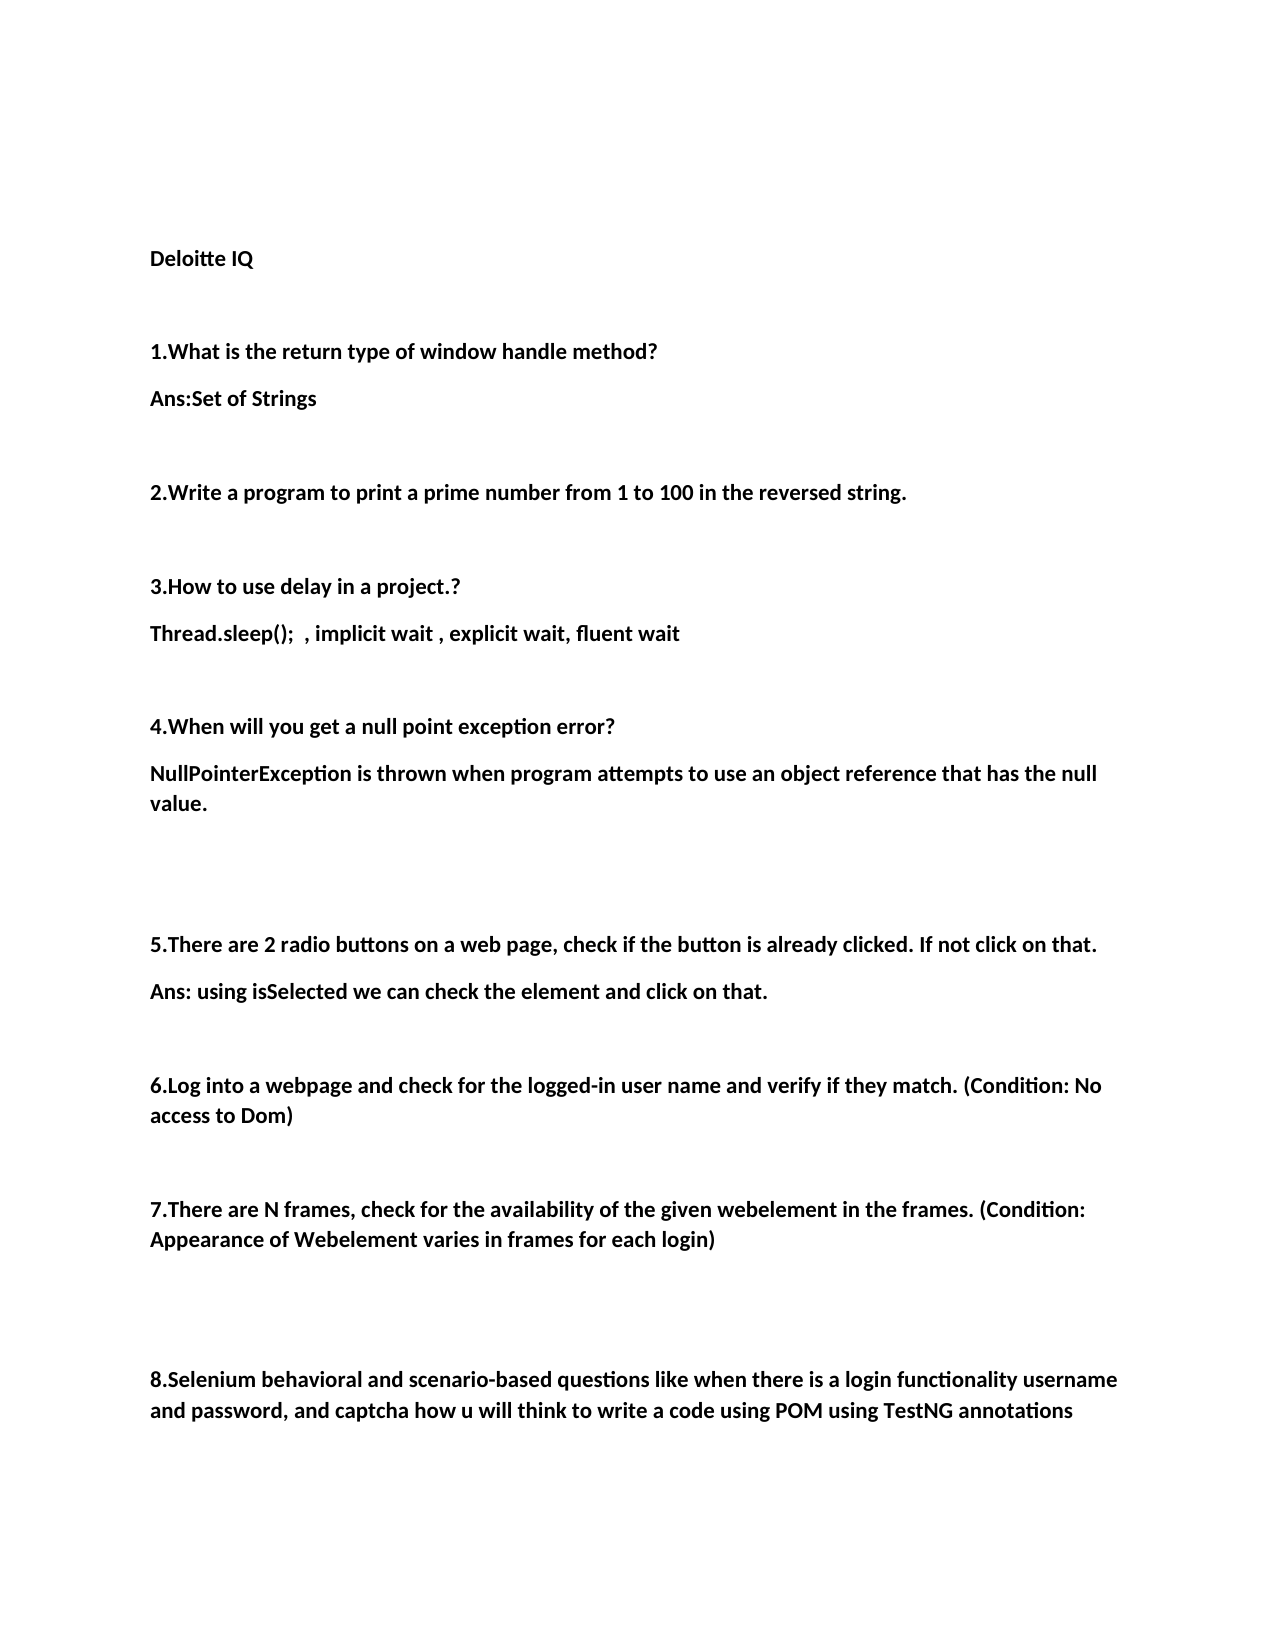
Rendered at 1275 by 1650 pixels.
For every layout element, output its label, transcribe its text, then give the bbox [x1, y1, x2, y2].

text 7.There are N frames, check for the availability of the given webelement in the frames. (Condition: Appearance of Webelement varies in frames for each login) [150, 1195, 1125, 1253]
text 8.Selenium behavioral and scenario-based questions like when there is a login functionality username and password, and captcha how u will think to write a code using POM using TestNG annotations [150, 1366, 1125, 1424]
text 4.When will you get a null point exception error? [150, 712, 1125, 741]
text Deloitte IQ [150, 244, 1125, 272]
text 1.What is the return type of window handle method? [150, 337, 1125, 366]
text Ans:Set of Strings [150, 384, 1125, 412]
text Thread.sleep(); , implicit wait , explicit wait, fluent wait [150, 619, 1125, 647]
text 5.There are 2 radio buttons on a web page, check if the button is already clicked. If not click on that. [150, 930, 1125, 958]
text NullPointerException is thrown when program attempts to use an object reference that has the null value. [150, 759, 1125, 818]
text 2.Write a program to print a prime number from 1 to 100 in the reversed string. [150, 478, 1125, 506]
text 3.How to use delay in a project.? [150, 572, 1125, 600]
text 6.Log into a webpage and check for the logged-in user name and verify if they match. (Condition: No access to Dom) [150, 1071, 1125, 1129]
text Ans: using isSelected we can check the element and click on that. [150, 977, 1125, 1005]
